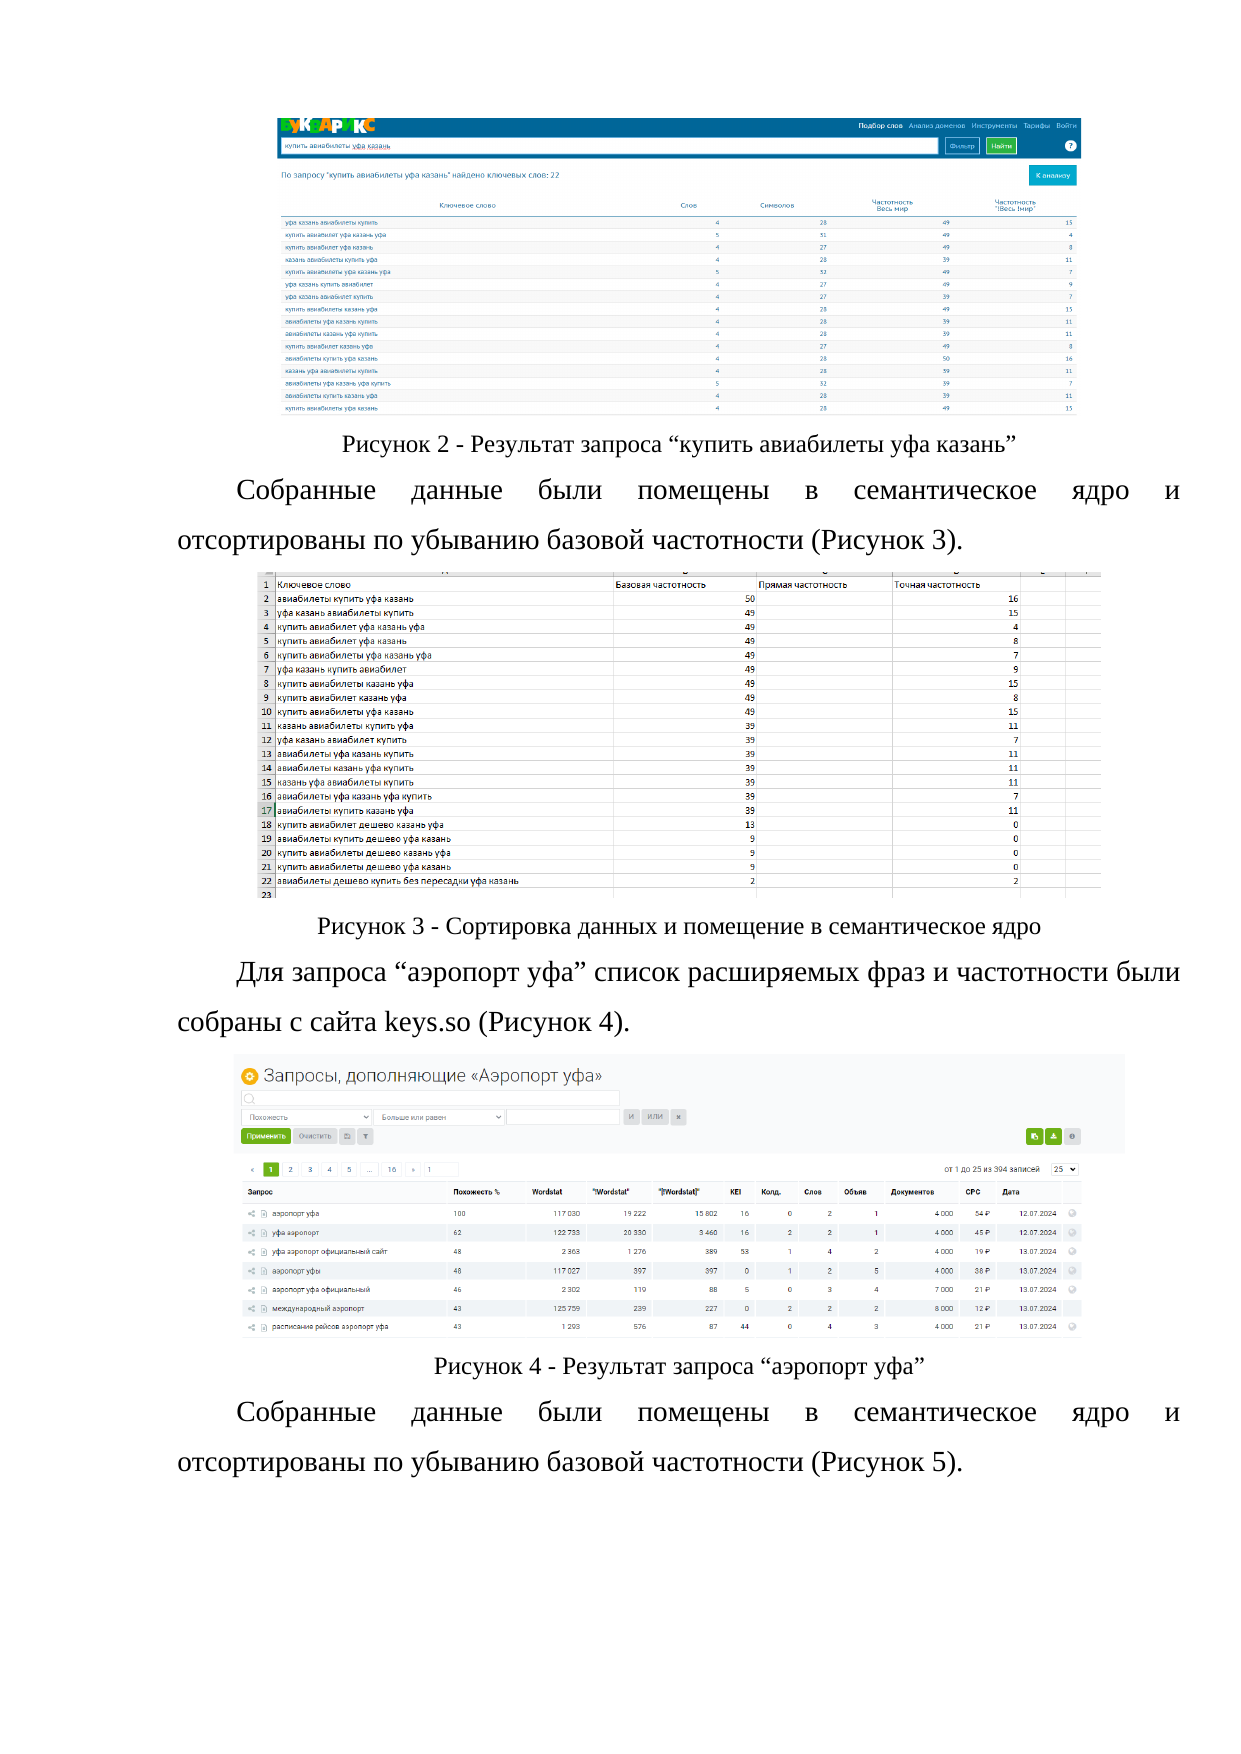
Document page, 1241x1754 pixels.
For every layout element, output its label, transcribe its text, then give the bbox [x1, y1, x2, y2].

picture [987, 138, 1016, 154]
picture [233, 1054, 1125, 1338]
picture [282, 138, 938, 154]
text Рисунок 4 - Результат запроса “аэропорт уфа” [177, 1351, 1181, 1380]
text Рисунок 3 - Сортировка данных и помещение в семантическое ядро [177, 911, 1181, 939]
text Для запроса “аэропорт уфа” список расширяемых фраз и частотности были собраны с сайта keys.so (Рисунок 4). [177, 954, 1181, 1038]
text Собранные данные были помещены в семантическое ядро и отсортированы по убыванию базовой частотности (Рисунок 5). [177, 1394, 1181, 1478]
text Собранные данные были помещены в семантическое ядро и отсортированы по убыванию базовой частотности (Рисунок 3). [177, 472, 1181, 556]
text Рисунок 2 - Результат запроса “купить авиабилеты уфа казань” [177, 429, 1181, 457]
picture [1066, 141, 1076, 151]
picture [257, 572, 1101, 898]
picture [282, 118, 374, 132]
picture [277, 159, 1082, 416]
